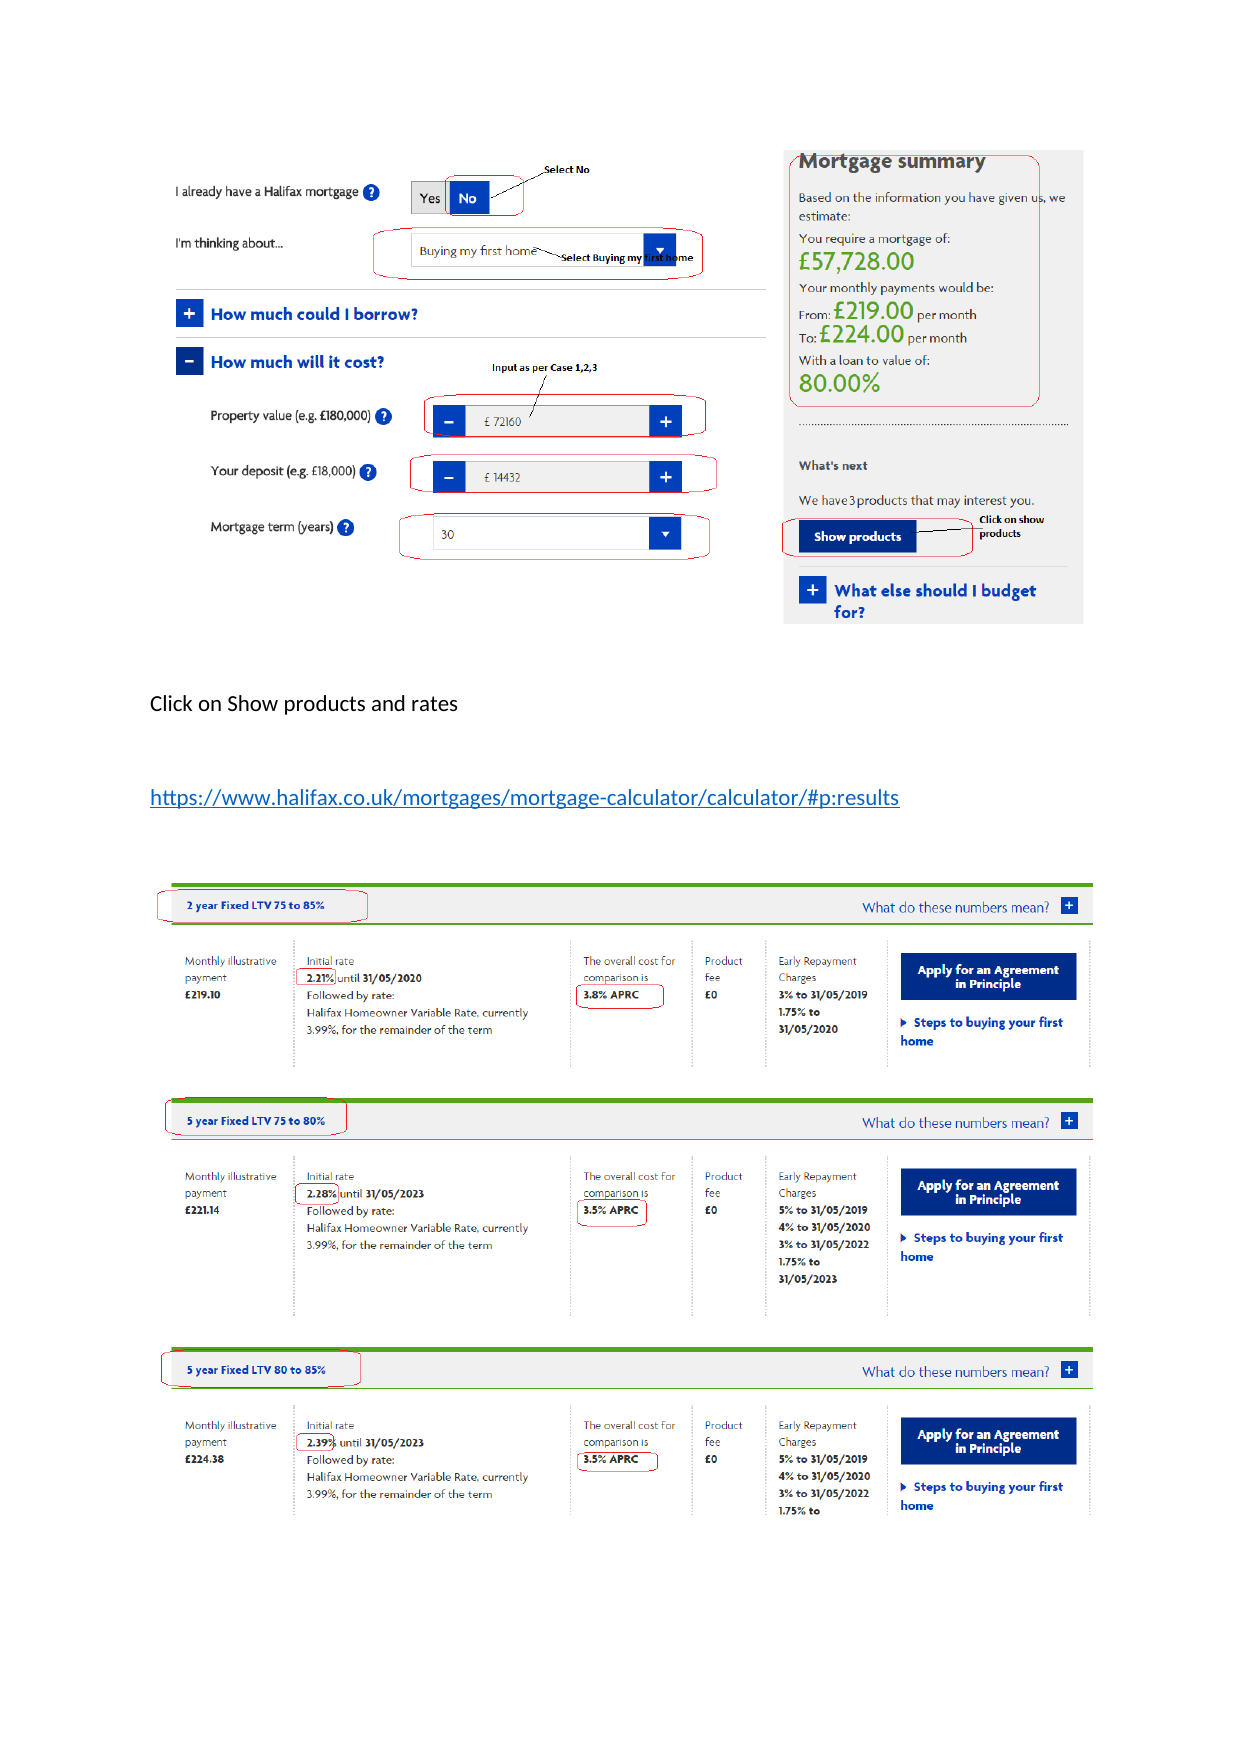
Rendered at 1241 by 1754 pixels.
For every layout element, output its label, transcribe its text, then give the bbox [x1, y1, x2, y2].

picture [150, 876, 1094, 1515]
text Click on Show products and rates [150, 689, 1090, 717]
text https://www.halifax.co.uk/mortgages/mortgage-calculator/calculator/#p:results [150, 783, 1090, 811]
picture [150, 150, 1089, 624]
